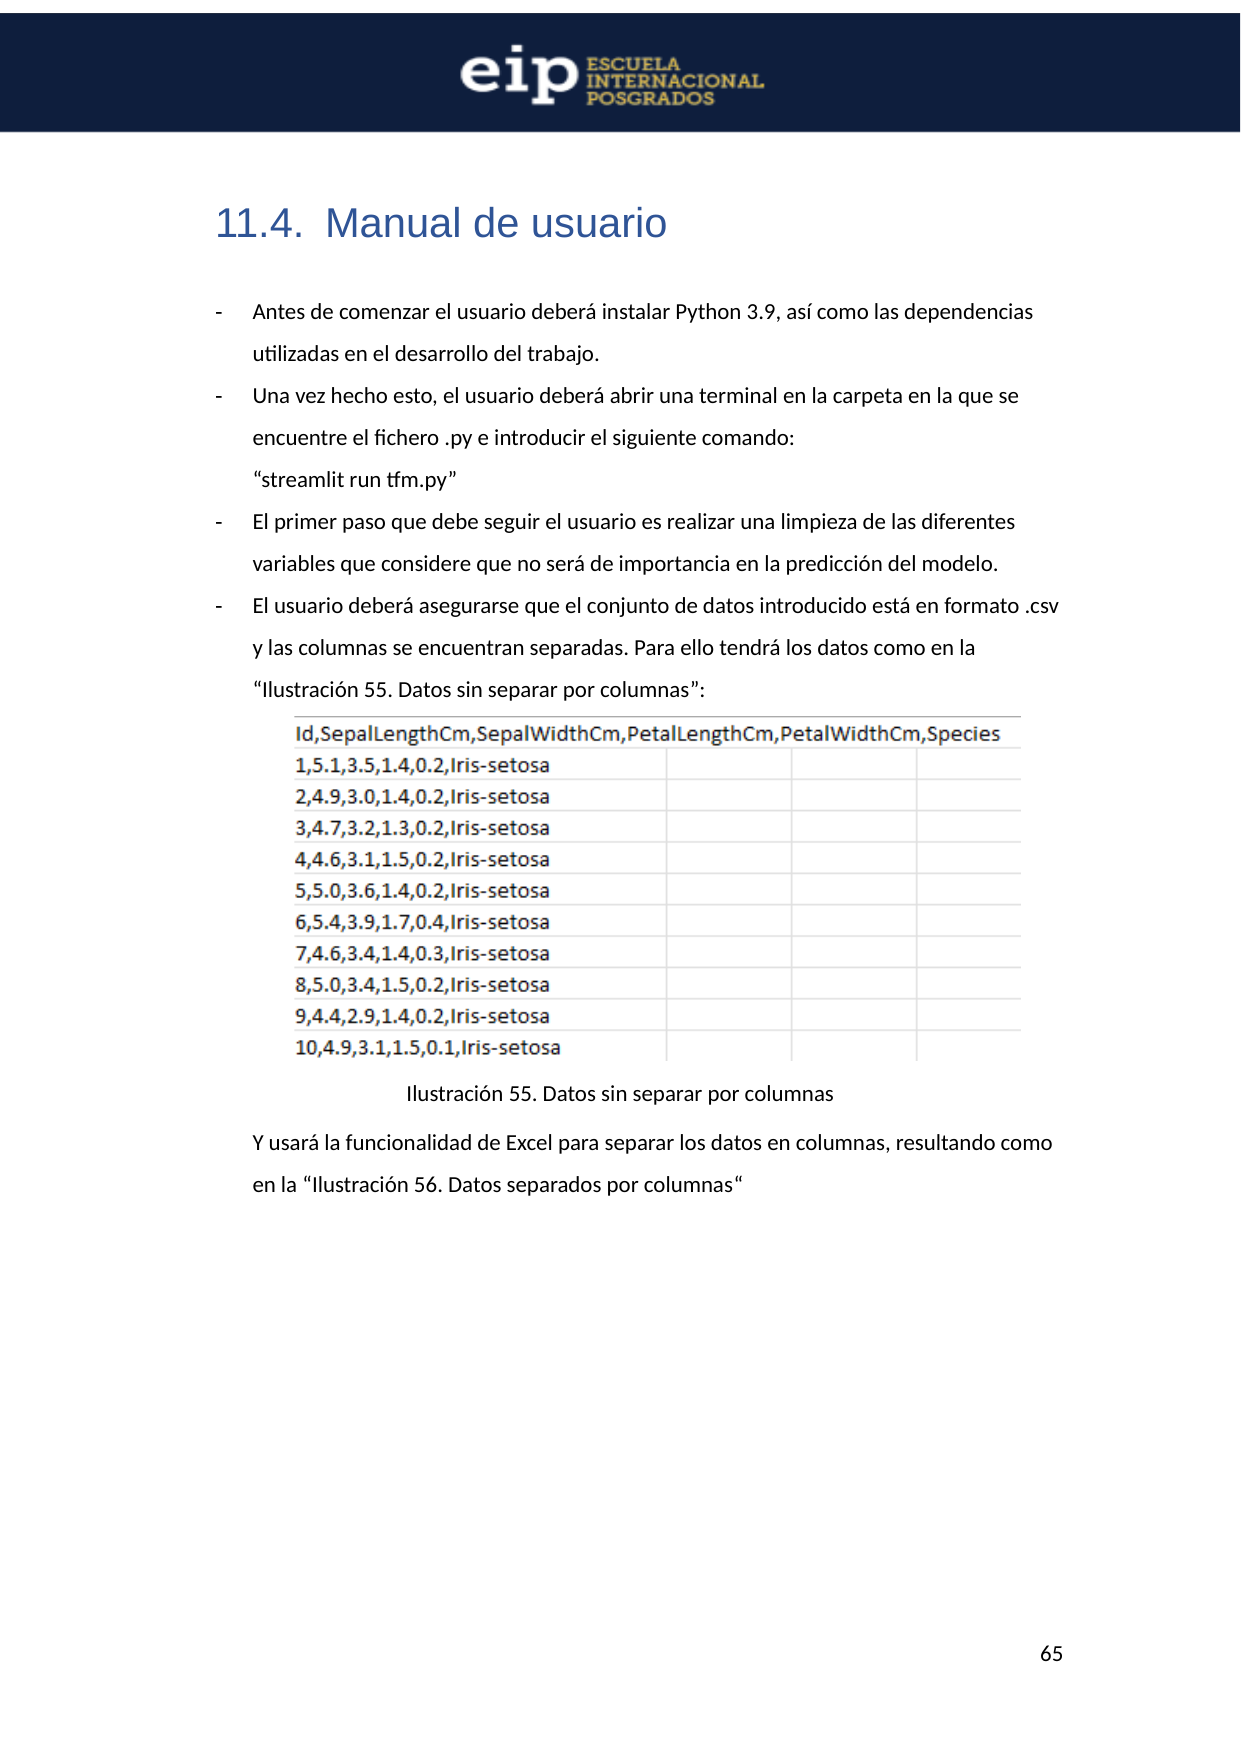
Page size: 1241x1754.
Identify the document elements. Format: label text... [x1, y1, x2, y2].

picture [294, 716, 1021, 1061]
picture [0, 13, 1241, 134]
list El usuario deberá asegurarse que el conjunto de datos introducido está en formato .csv y las columnas se encuentran separadas. Para ello tendrá los datos como en la “Ilustración 47. Datos sin separar por columnas”: [215, 591, 1063, 703]
text Ilustración 55. Datos sin separar por columnas [177, 1079, 1063, 1107]
list Una vez hecho esto, el usuario deberá abrir una terminal en la carpeta en la que se encuentre el fichero .py e introducir el siguiente comando: [215, 381, 1063, 451]
list El primer paso que debe seguir el usuario es realizar una limpieza de las diferentes variables que considere que no será de importancia en la predicción del modelo. [215, 507, 1063, 577]
list Antes de comenzar el usuario deberá instalar Python 3.9, así como las dependencias utilizadas en el desarrollo del trabajo. [215, 297, 1063, 367]
list “streamlit run tfm.py” [252, 465, 1063, 493]
list Y usará la funcionalidad de Excel para separar los datos en columnas, resultando como en la “Ilustración 48. Datos separados por columnas“ [252, 1128, 1063, 1198]
subtitle Manual de usuario [215, 198, 1063, 246]
